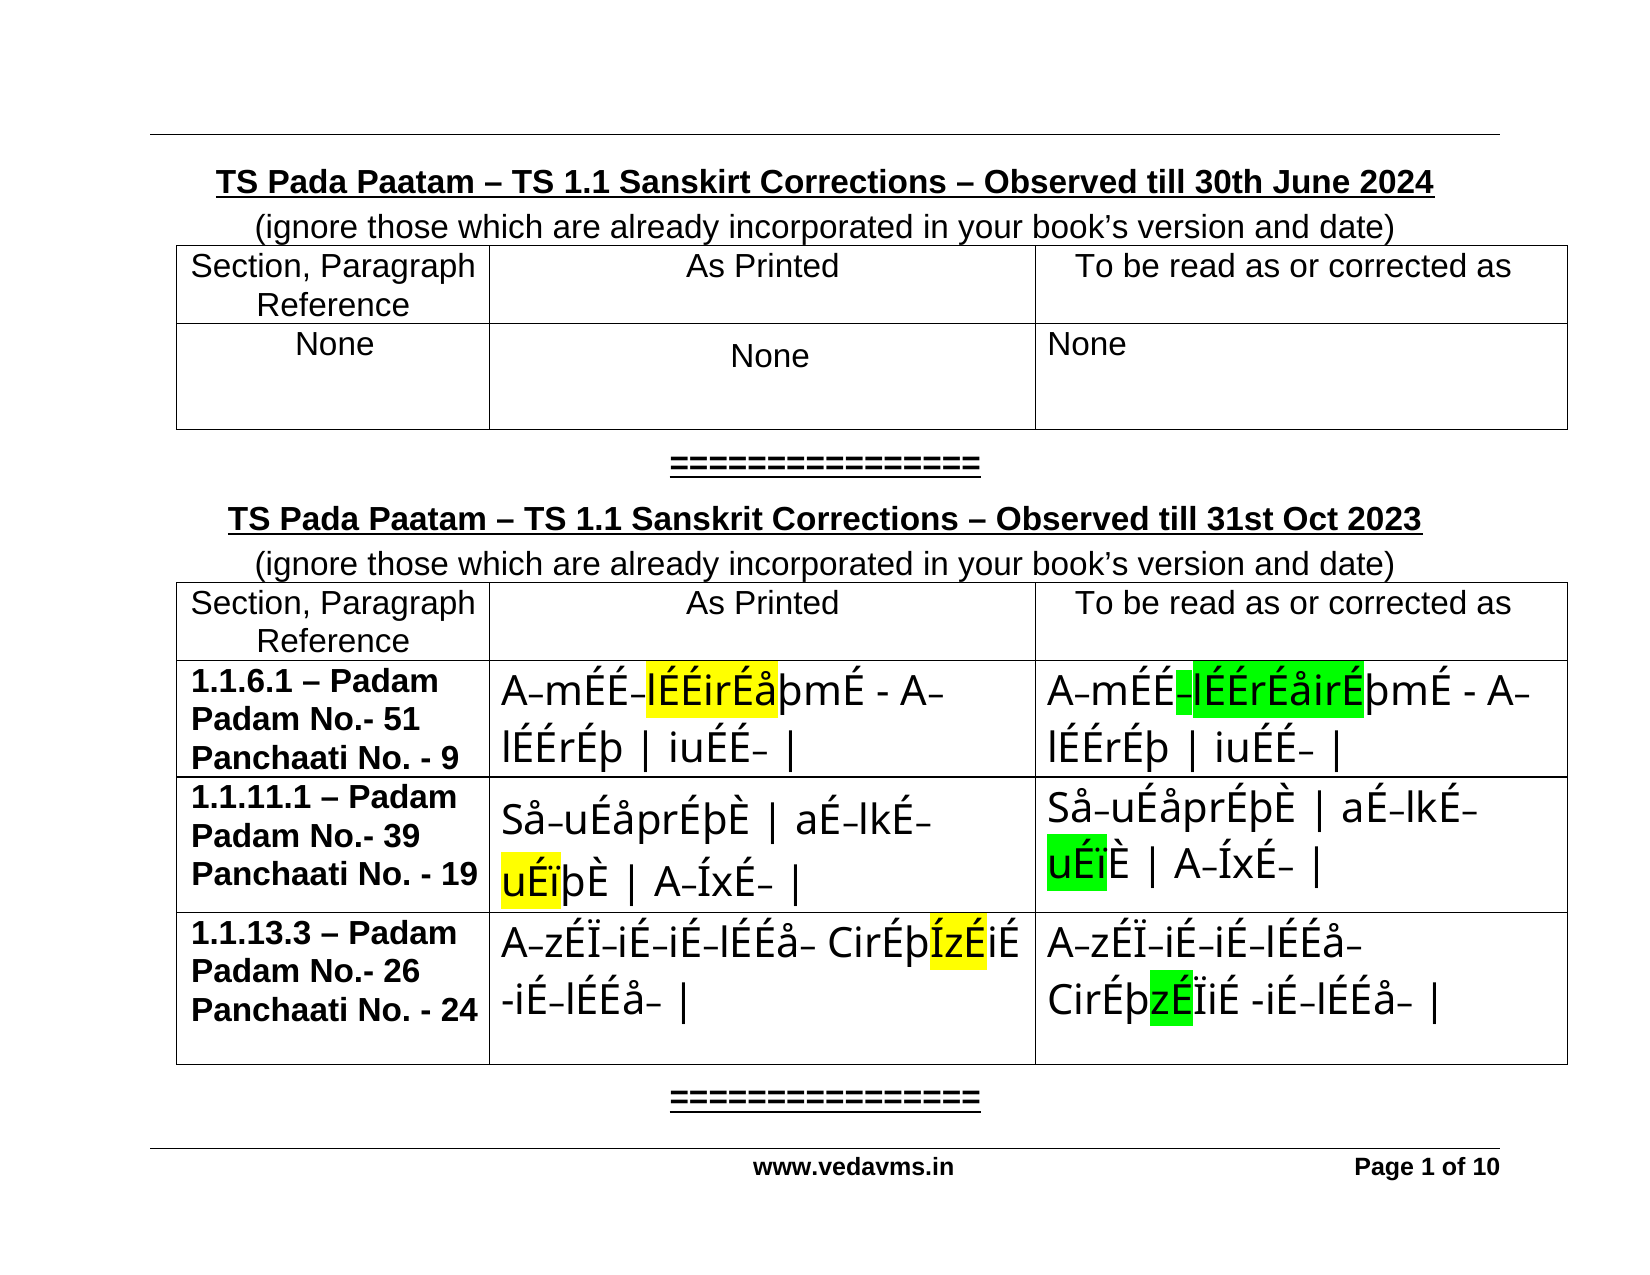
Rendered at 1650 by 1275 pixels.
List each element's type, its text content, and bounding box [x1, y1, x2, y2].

text ================ [150, 1078, 1500, 1116]
table_cell None [177, 324, 489, 429]
table_header As Printed [490, 246, 1035, 323]
table_cell A–zÉÏ–iÉ–iÉ–lÉÉå– CirÉþÍzÉiÉ -iÉ–lÉÉå– | [490, 913, 1035, 1064]
text TS Pada Paatam – TS 1.1 Sanskirt Corrections – Observed till 30th June 2024 [150, 162, 1500, 201]
table_cell A–zÉÏ–iÉ–iÉ–lÉÉå– CirÉþzÉÏiÉ -iÉ–lÉÉå– | [1036, 913, 1567, 1064]
table_cell 1.1.13.3 – Padam Padam No.- 26 Panchaati No. - 24 [177, 913, 489, 1064]
table_header Section, Paragraph Reference [177, 246, 489, 323]
table_cell A–mÉÉ–lÉÉirÉåþmÉ - A–lÉÉrÉþ | iuÉÉ– | [490, 661, 1035, 776]
text (ignore those which are already incorporated in your book’s version and date) [150, 207, 1500, 245]
table_header Section, Paragraph Reference [177, 583, 489, 660]
table_cell None [490, 324, 1035, 429]
table_cell Så–uÉåprÉþÈ | aÉ–lkÉ–uÉïþÈ | A–ÍxÉ– | [490, 778, 1035, 912]
table_cell 1.1.6.1 – Padam Padam No.- 51 Panchaati No. - 9 [177, 661, 489, 776]
table_cell Så–uÉåprÉþÈ | aÉ–lkÉ–uÉïÈ | A–ÍxÉ– | [1036, 778, 1567, 912]
table_header To be read as or corrected as [1036, 246, 1567, 323]
table_cell None [1036, 324, 1567, 429]
table_cell A–mÉÉ–lÉÉrÉåirÉþmÉ - A–lÉÉrÉþ | iuÉÉ– | [1036, 661, 1567, 776]
text TS Pada Paatam – TS 1.1 Sanskrit Corrections – Observed till 31st Oct 2023 [150, 499, 1500, 538]
table_header To be read as or corrected as [1036, 583, 1567, 660]
text (ignore those which are already incorporated in your book’s version and date) [150, 544, 1500, 582]
text ================ [150, 443, 1500, 481]
table_cell 1.1.11.1 – Padam Padam No.- 39 Panchaati No. - 19 [177, 778, 489, 912]
table_header As Printed [490, 583, 1035, 660]
